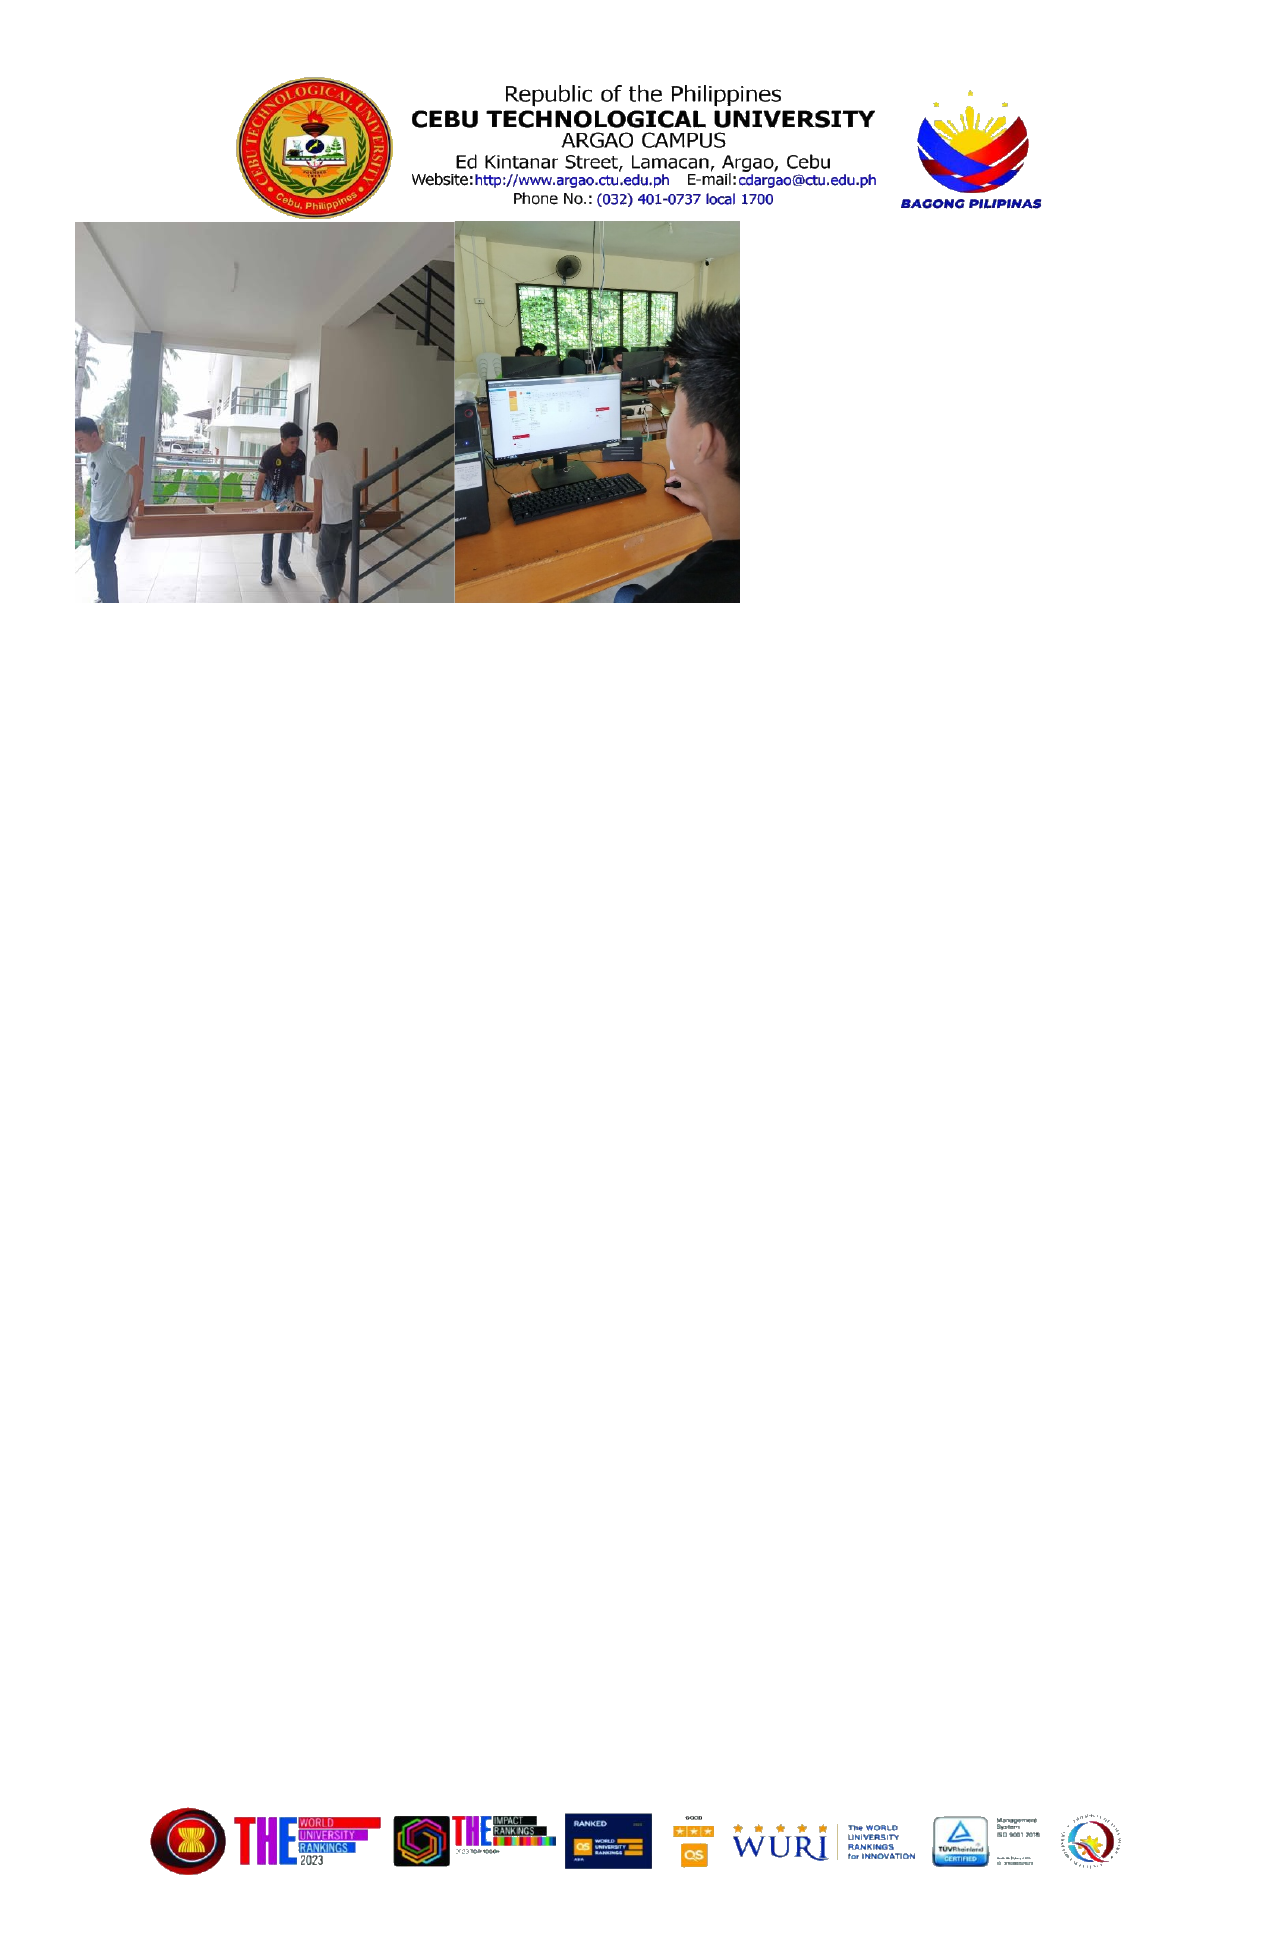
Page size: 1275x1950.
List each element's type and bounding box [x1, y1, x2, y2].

picture [75, 75, 1042, 603]
picture [150, 1807, 1125, 1875]
